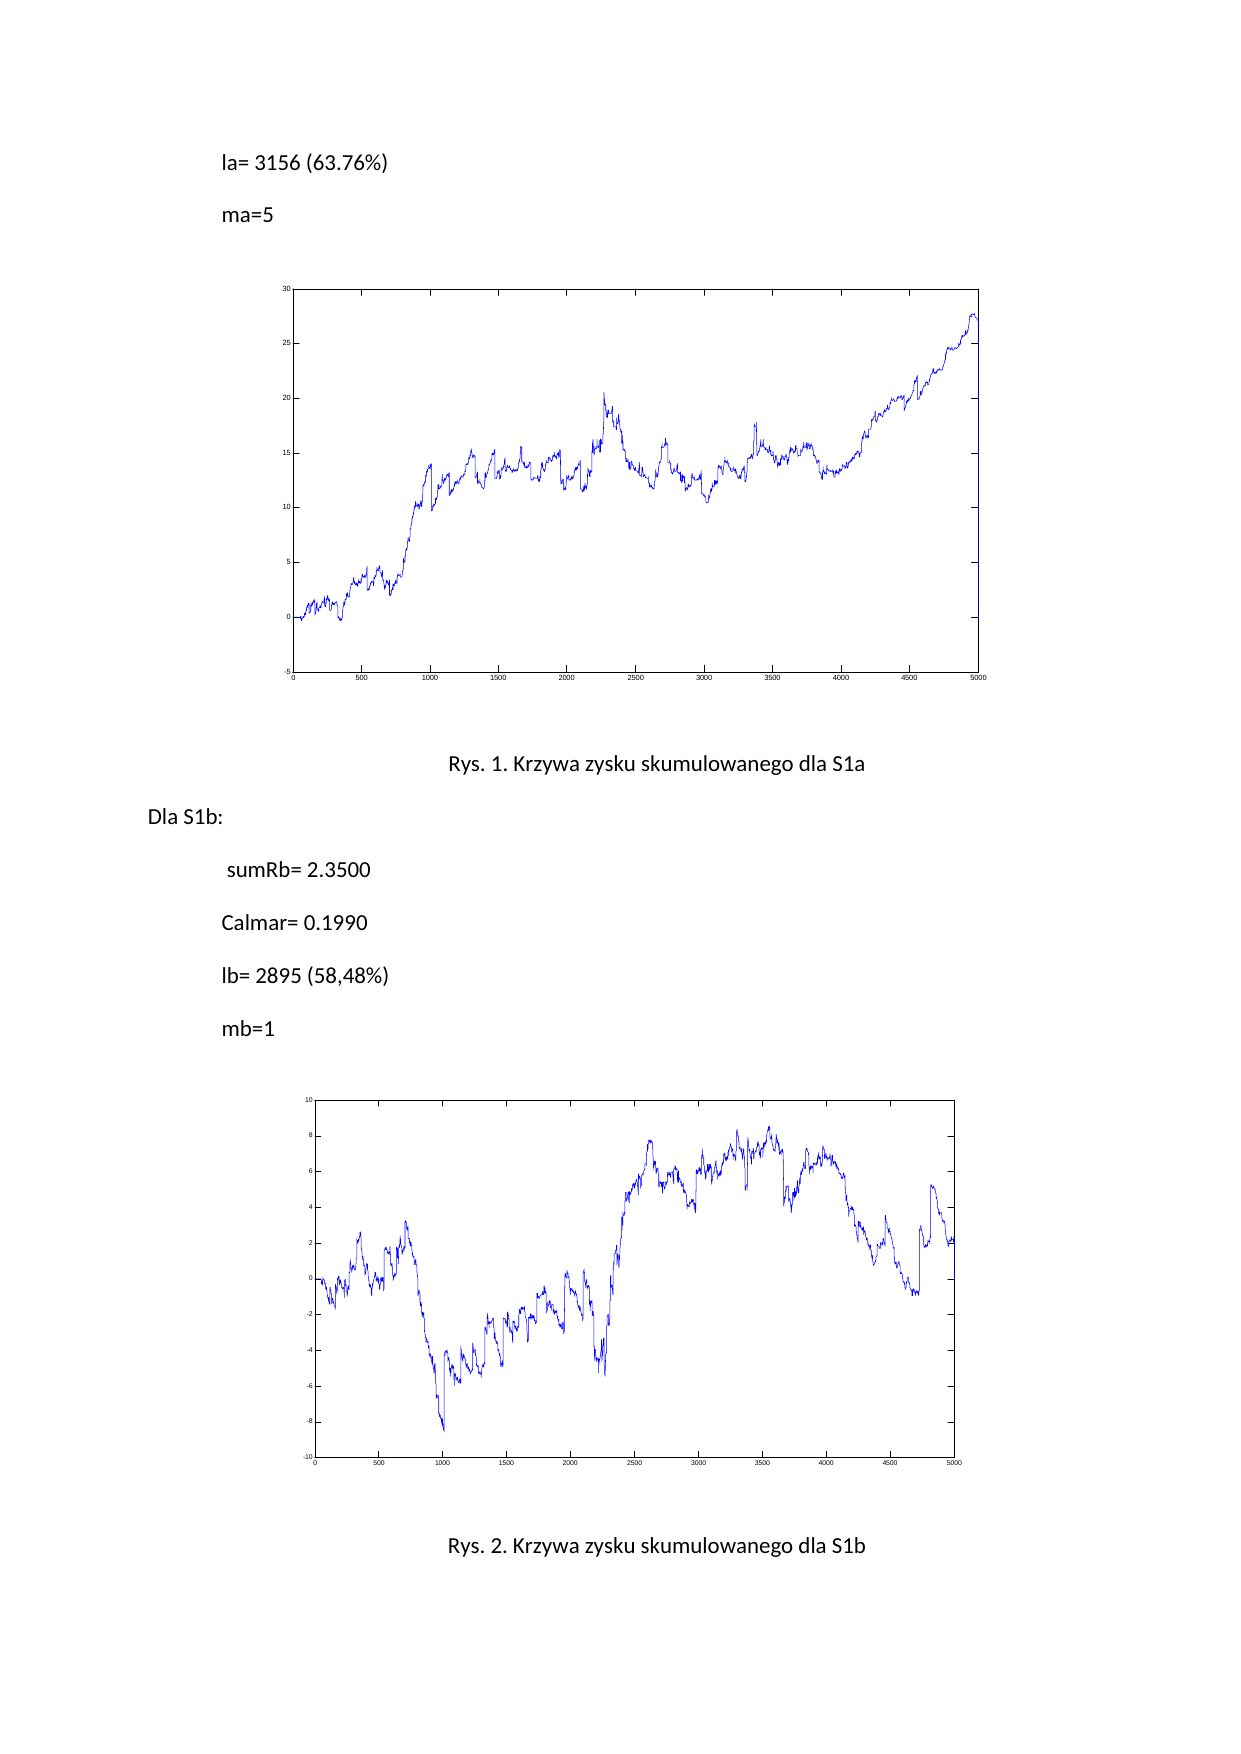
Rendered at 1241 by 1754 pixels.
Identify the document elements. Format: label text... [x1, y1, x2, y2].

text sumRb= 2.3500 [148, 855, 1093, 883]
text Rys. 1. Krzywa zysku skumulowanego dla S1a [148, 749, 1093, 777]
text mb=1 [148, 1014, 1093, 1042]
text Calmar= 0.1990 [148, 908, 1093, 936]
text Dla S1b: [148, 802, 1093, 830]
text Rys. 2. Krzywa zysku skumulowanego dla S1b [148, 1531, 1093, 1559]
text la= 3156 (63.76%) [148, 148, 1093, 176]
text lb= 2895 (58,48%) [148, 961, 1093, 989]
text ma=5 [148, 201, 1093, 229]
